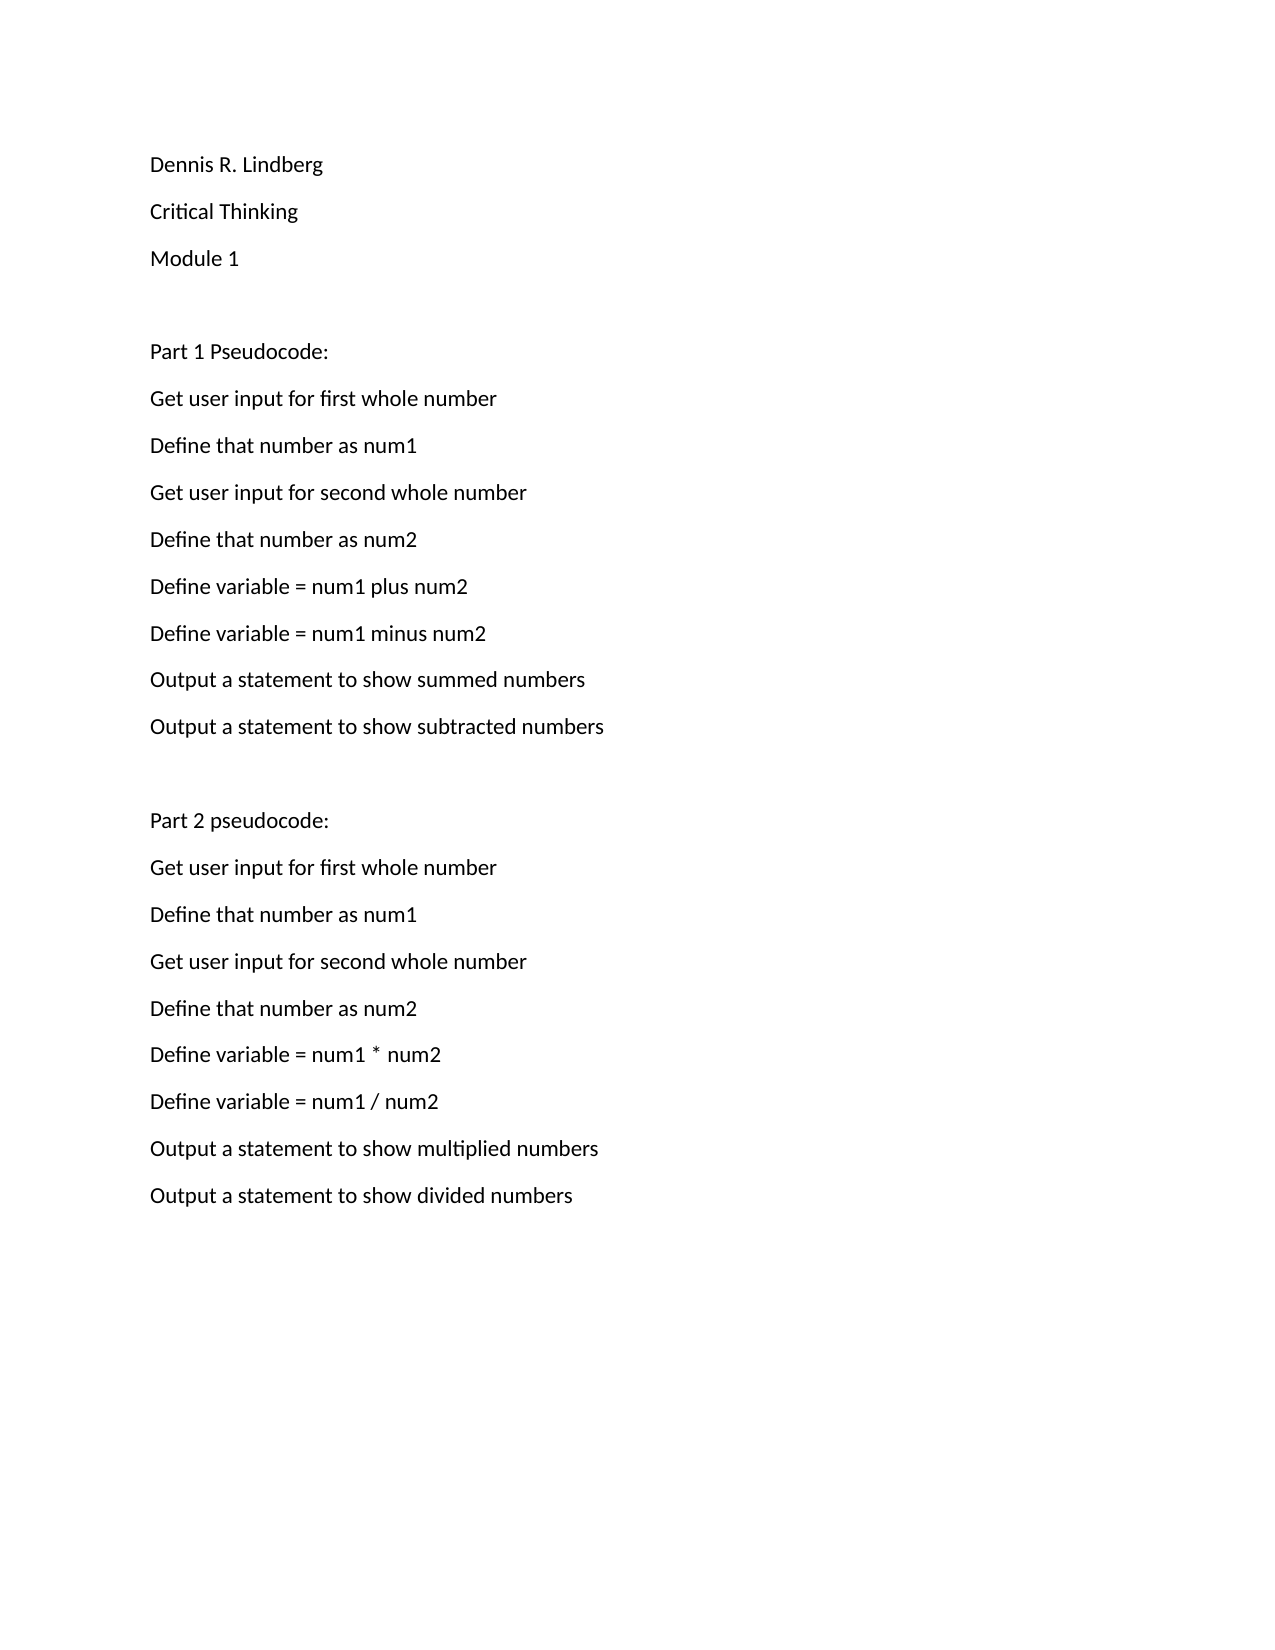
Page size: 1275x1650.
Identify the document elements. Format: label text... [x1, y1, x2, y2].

text Define that number as num1 [150, 431, 1125, 459]
text Output a statement to show summed numbers [150, 666, 1125, 694]
text Define that number as num1 [150, 900, 1125, 928]
text Part 2 pseudocode: [150, 806, 1125, 834]
text Get user input for first whole number [150, 384, 1125, 412]
text Define variable = num1 plus num2 [150, 572, 1125, 600]
text Part 1 Pseudocode: [150, 337, 1125, 366]
text Define variable = num1 * num2 [150, 1041, 1125, 1069]
text Output a statement to show multiplied numbers [150, 1134, 1125, 1162]
text Get user input for first whole number [150, 853, 1125, 881]
text Output a statement to show divided numbers [150, 1181, 1125, 1209]
text Output a statement to show subtracted numbers [150, 712, 1125, 741]
text Critical Thinking [150, 197, 1125, 225]
text Define that number as num2 [150, 994, 1125, 1022]
text Module 1 [150, 244, 1125, 272]
text Get user input for second whole number [150, 947, 1125, 975]
text Get user input for second whole number [150, 478, 1125, 506]
text Define that number as num2 [150, 525, 1125, 553]
text Define variable = num1 minus num2 [150, 619, 1125, 647]
text Define variable = num1 / num2 [150, 1087, 1125, 1116]
text Dennis R. Lindberg [150, 150, 1125, 178]
